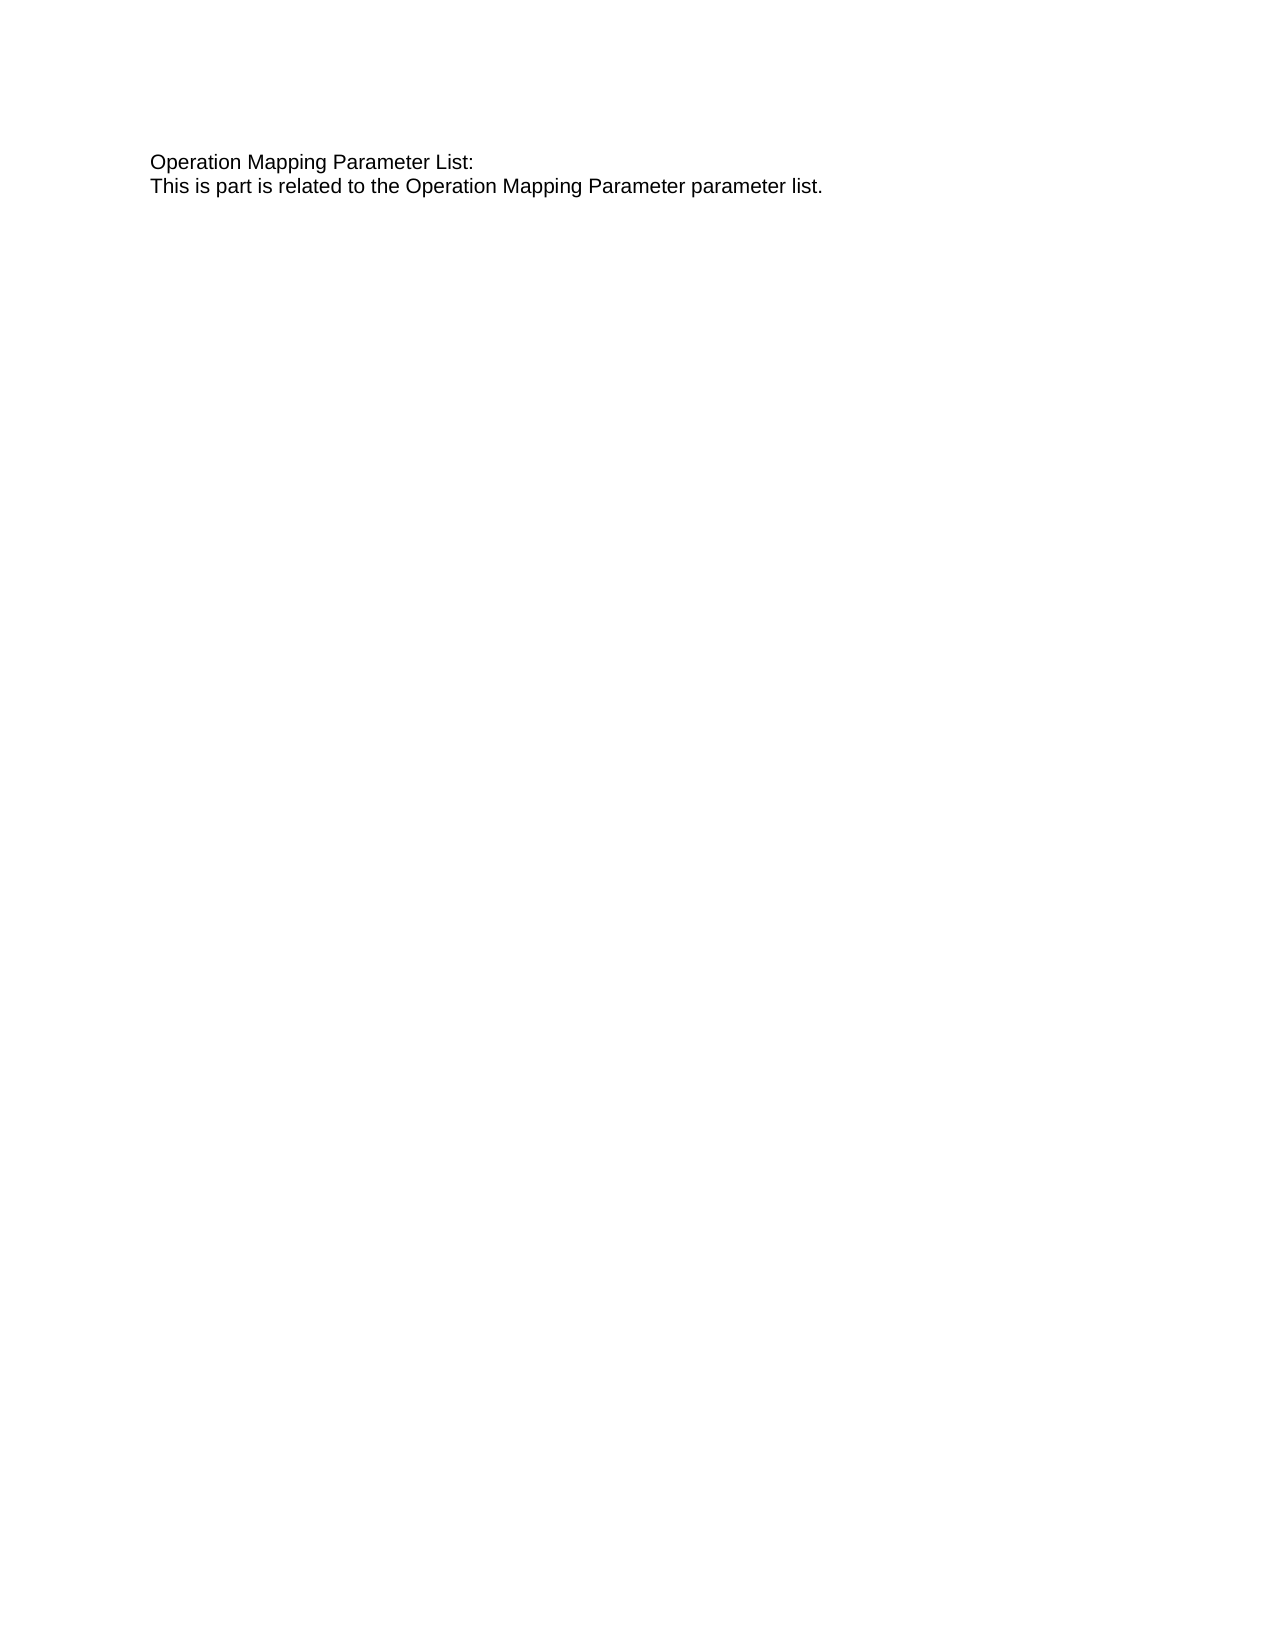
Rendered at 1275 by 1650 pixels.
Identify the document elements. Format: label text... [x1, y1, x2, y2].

text This is part is related to the Operation Mapping Parameter parameter list. [150, 174, 1125, 198]
text Operation Mapping Parameter List: [150, 150, 1125, 174]
